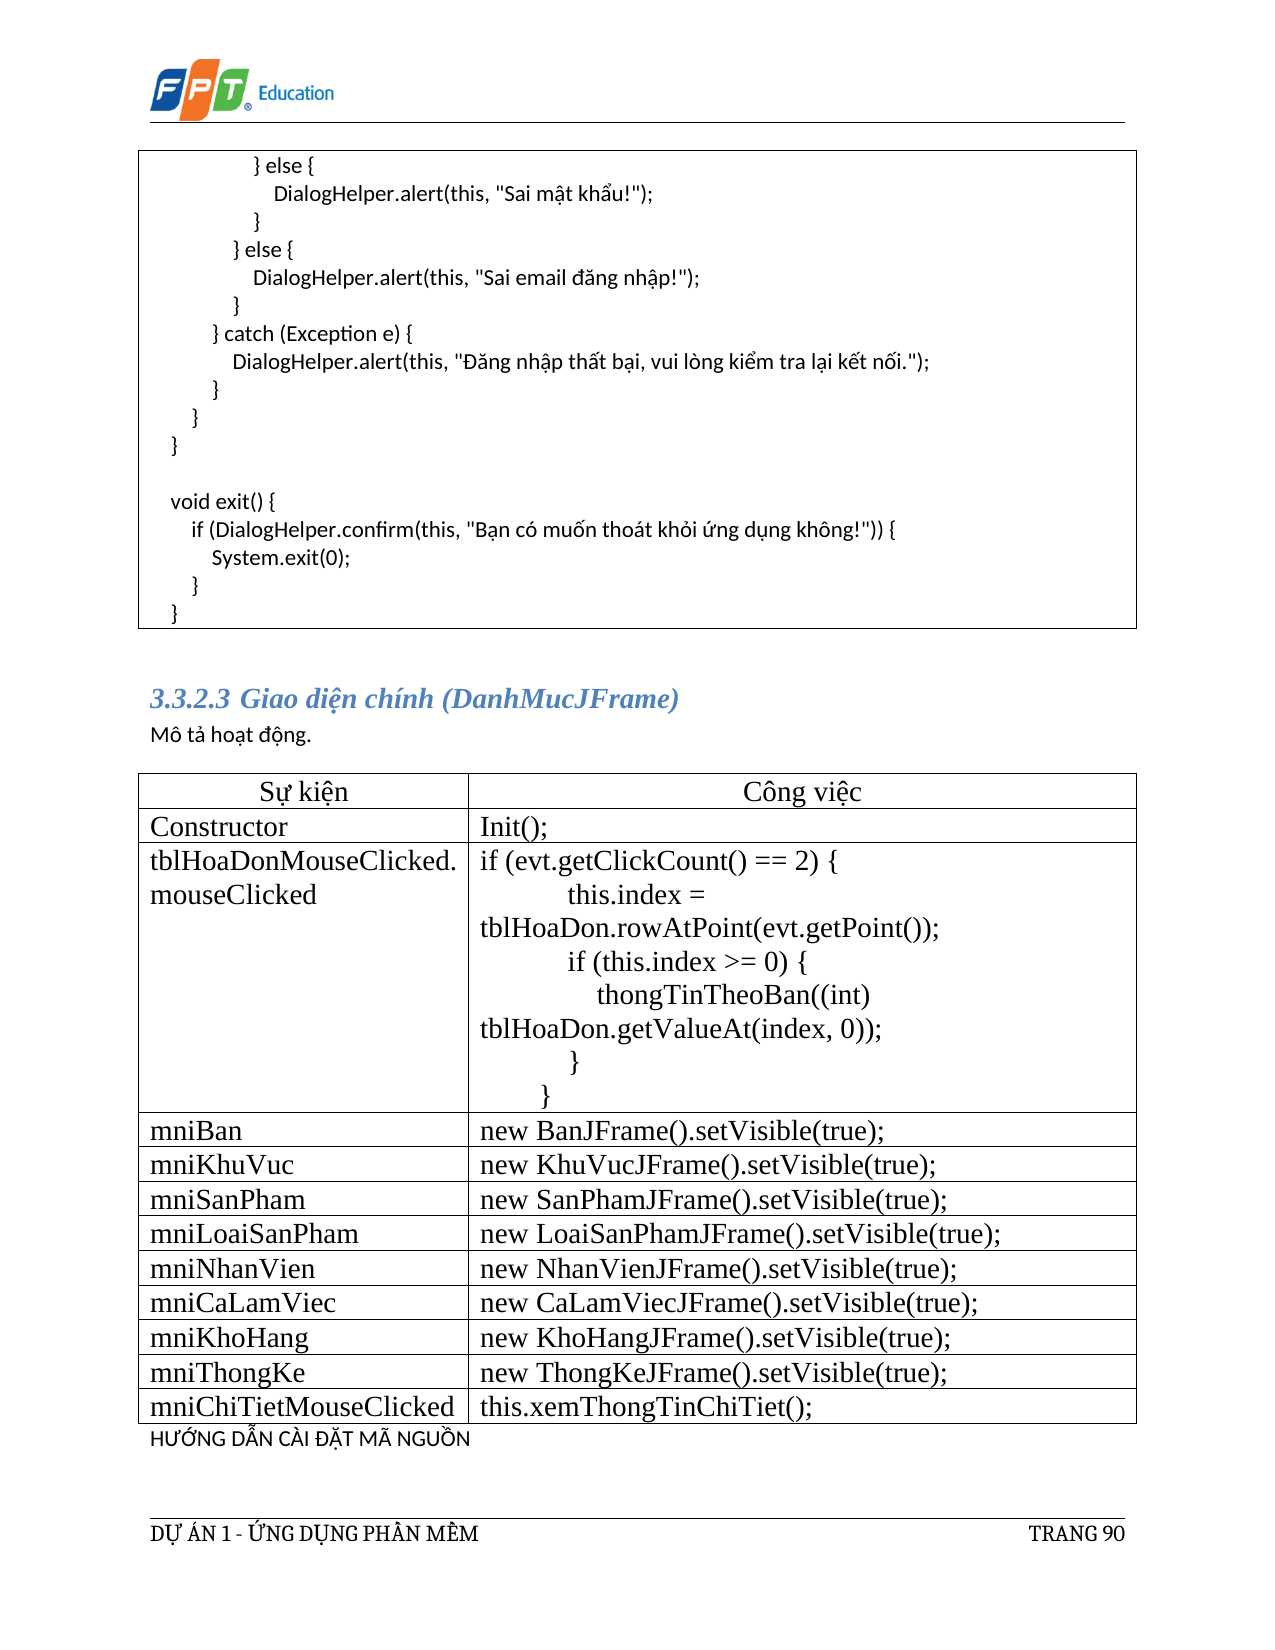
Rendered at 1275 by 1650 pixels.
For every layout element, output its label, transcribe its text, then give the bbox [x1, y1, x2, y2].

table_cell mniChiTietMouseClicked [139, 1389, 468, 1423]
table_cell mniThongKe [139, 1355, 468, 1388]
table_cell mniSanPham [139, 1182, 468, 1215]
table_cell new ThongKeJFrame().setVisible(true); [469, 1355, 1136, 1388]
table_cell mniBan [139, 1113, 468, 1146]
table_cell tblHoaDonMouseClicked.mouseClicked [139, 843, 468, 1112]
table_cell mniCaLamViec [139, 1286, 468, 1319]
table_cell new CaLamViecJFrame().setVisible(true); [469, 1286, 1136, 1319]
table_cell new LoaiSanPhamJFrame().setVisible(true); [469, 1216, 1136, 1250]
subtitle Giao diện chính (DanhMucJFrame) [150, 681, 1125, 715]
table_cell new KhuVucJFrame().setVisible(true); [469, 1147, 1136, 1181]
table_cell new KhoHangJFrame().setVisible(true); [469, 1320, 1136, 1354]
table_cell Init(); [469, 809, 1136, 842]
table_cell mniLoaiSanPham [139, 1216, 468, 1250]
table_cell if (evt.getClickCount() == 2) { this.index = tblHoaDon.rowAtPoint(evt.getPoint()); if (this.index >= 0) { thongTinTheoBan((int) tblHoaDon.getValueAt(index, 0)); } } [469, 843, 1136, 1112]
table_cell new NhanVienJFrame().setVisible(true); [469, 1251, 1136, 1284]
table_cell new BanJFrame().setVisible(true); [469, 1113, 1136, 1146]
table_cell Constructor [139, 809, 468, 842]
table_header Sự kiện [139, 774, 468, 808]
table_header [139, 151, 1136, 627]
table_cell this.xemThongTinChiTiet(); [469, 1389, 1136, 1423]
picture [150, 59, 336, 121]
table_cell mniNhanVien [139, 1251, 468, 1284]
table_cell new SanPhamJFrame().setVisible(true); [469, 1182, 1136, 1215]
table_cell mniKhoHang [139, 1320, 468, 1354]
text Mô tả hoạt động. [150, 720, 1125, 748]
table_cell mniKhuVuc [139, 1147, 468, 1181]
text HƯỚNG DẪN CÀI ĐẶT MÃ NGUỒN [150, 1424, 1125, 1452]
table_header Công việc [469, 774, 1136, 808]
